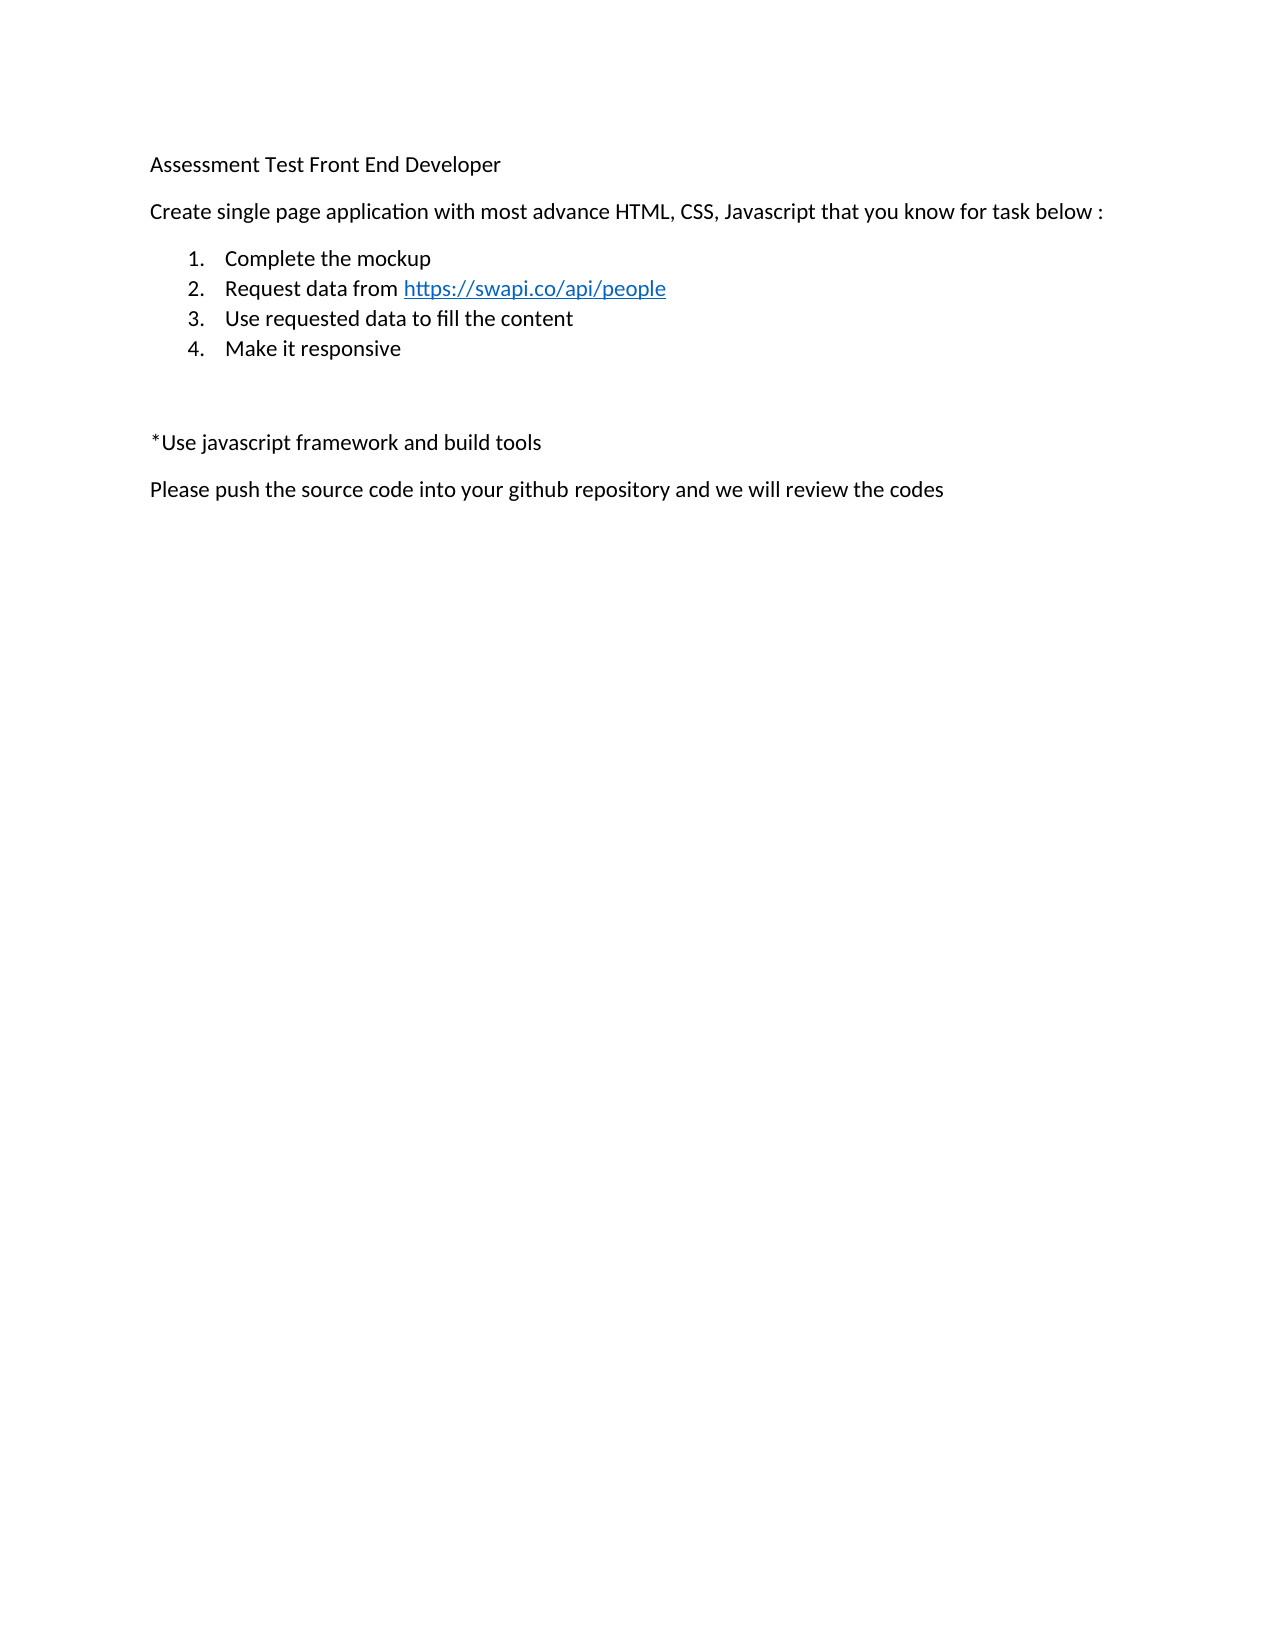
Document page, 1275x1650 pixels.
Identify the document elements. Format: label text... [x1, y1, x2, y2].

list Use requested data to fill the content [187, 304, 1125, 332]
text *Use javascript framework and build tools [150, 428, 1125, 456]
list Complete the mockup [187, 244, 1125, 272]
text Create single page application with most advance HTML, CSS, Javascript that you know for task below : [150, 197, 1125, 225]
list Make it responsive [187, 334, 1125, 362]
list Request data from https://swapi.co/api/people [187, 274, 1125, 302]
text Assessment Test Front End Developer [150, 150, 1125, 178]
text Please push the source code into your github repository and we will review the codes [150, 475, 1125, 503]
